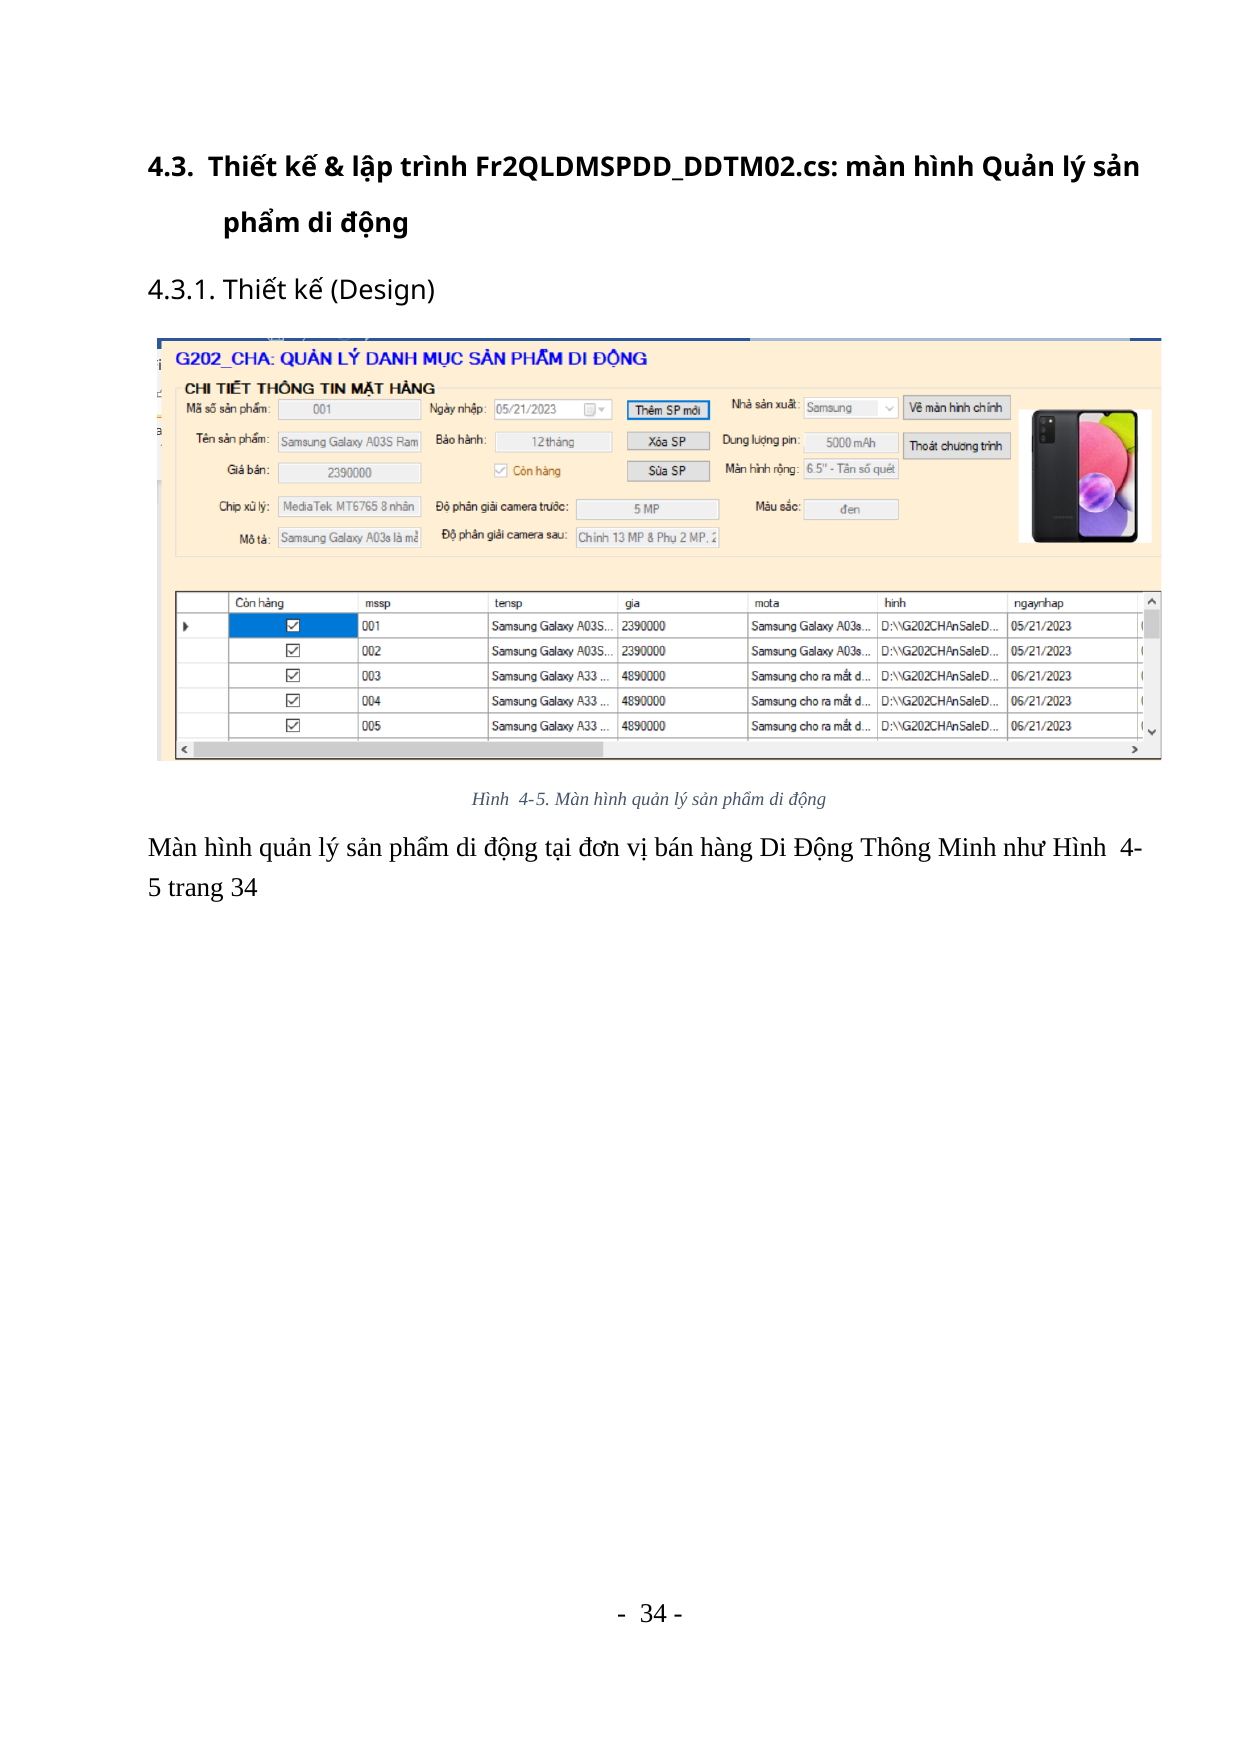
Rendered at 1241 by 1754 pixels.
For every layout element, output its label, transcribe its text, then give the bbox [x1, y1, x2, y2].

picture [157, 338, 1162, 761]
subtitle Thiết kế (Design) [148, 271, 1152, 308]
subtitle Thiết kế & lập trình Fr2QLDMSPDD_DDTM02.cs: màn hình Quản lý sản phẩm di động [148, 148, 1181, 240]
